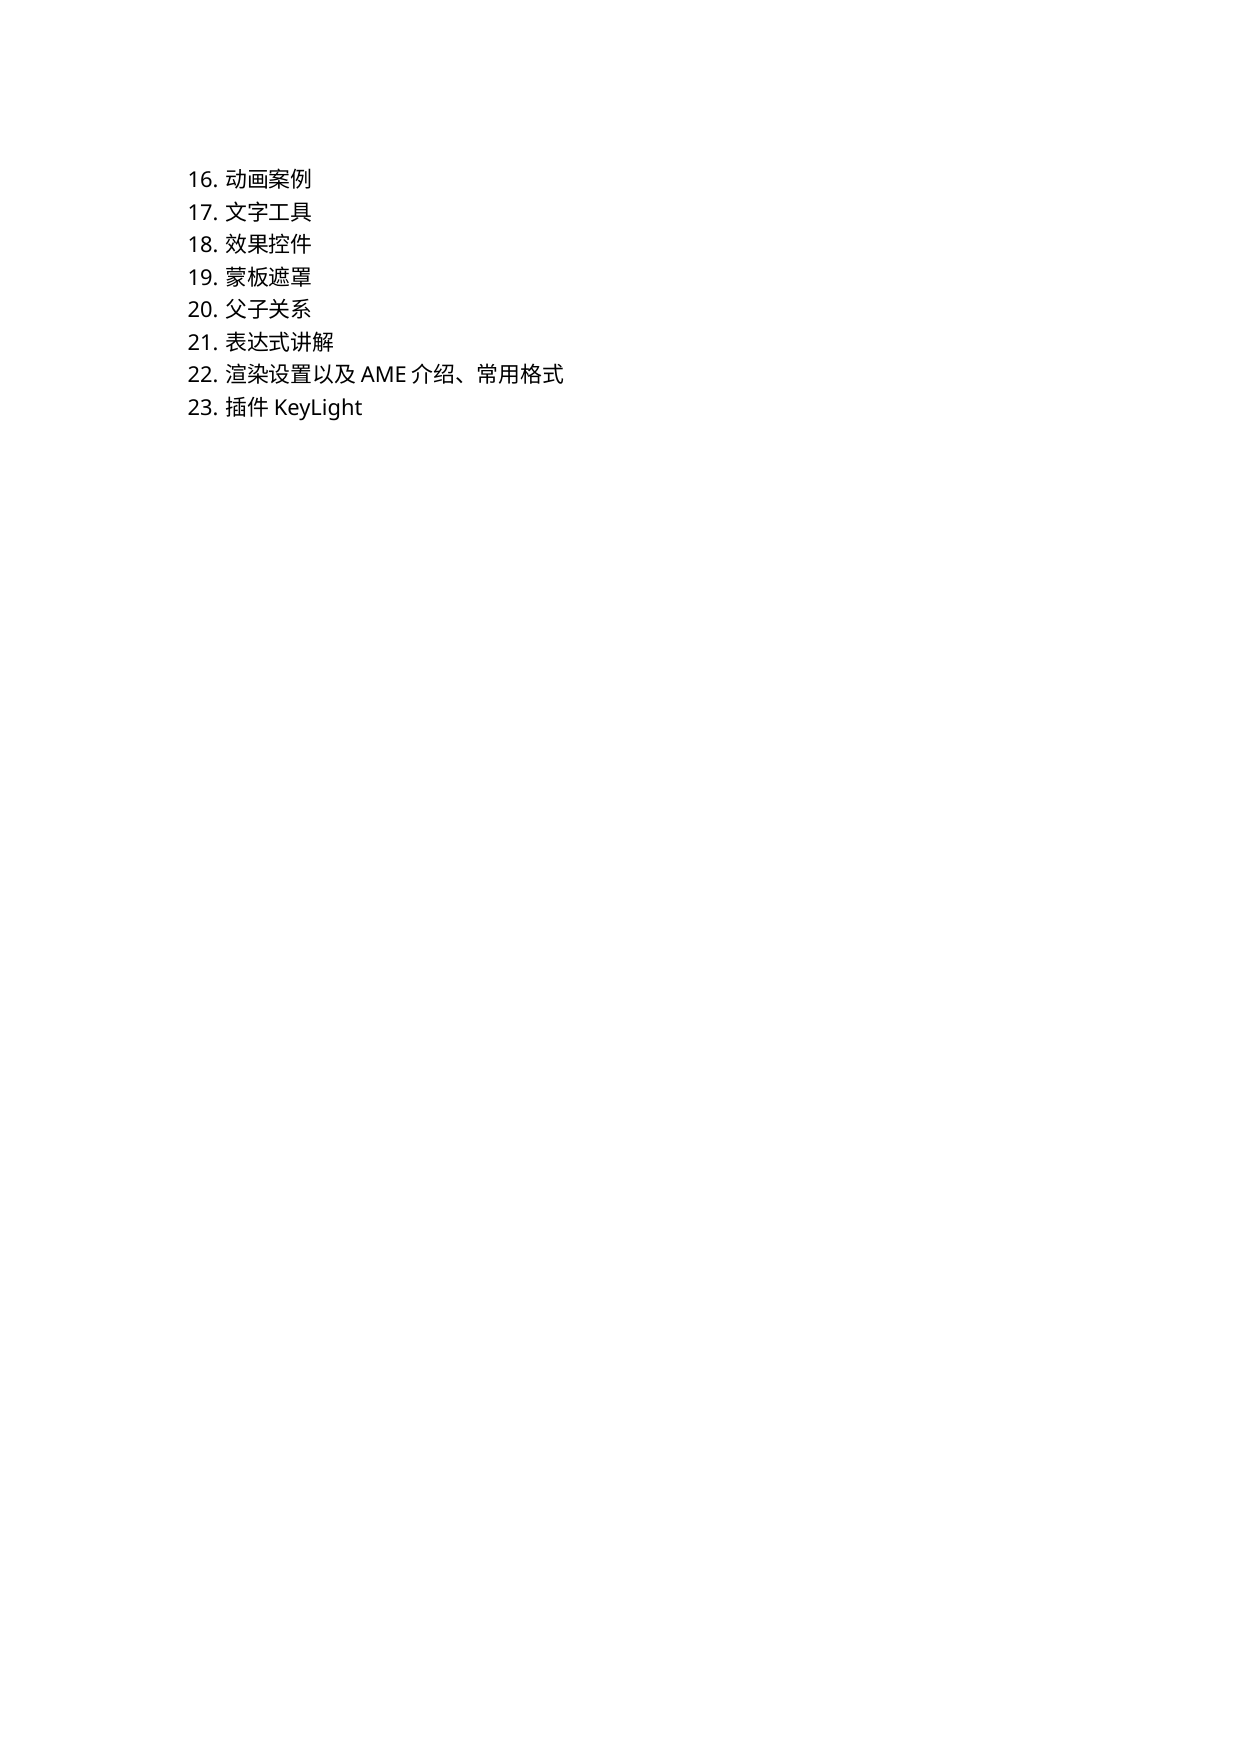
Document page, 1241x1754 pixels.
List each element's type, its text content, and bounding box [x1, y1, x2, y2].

list 插件 KeyLight [187, 389, 1053, 422]
list 动画案例 [187, 162, 1053, 194]
list 父子关系 [187, 292, 1053, 324]
list 表达式讲解 [187, 324, 1053, 357]
list 渲染设置以及AME介绍、常用格式 [187, 357, 1053, 389]
list 效果控件 [187, 227, 1053, 259]
list 蒙板遮罩 [187, 259, 1053, 292]
list 文字工具 [187, 194, 1053, 227]
